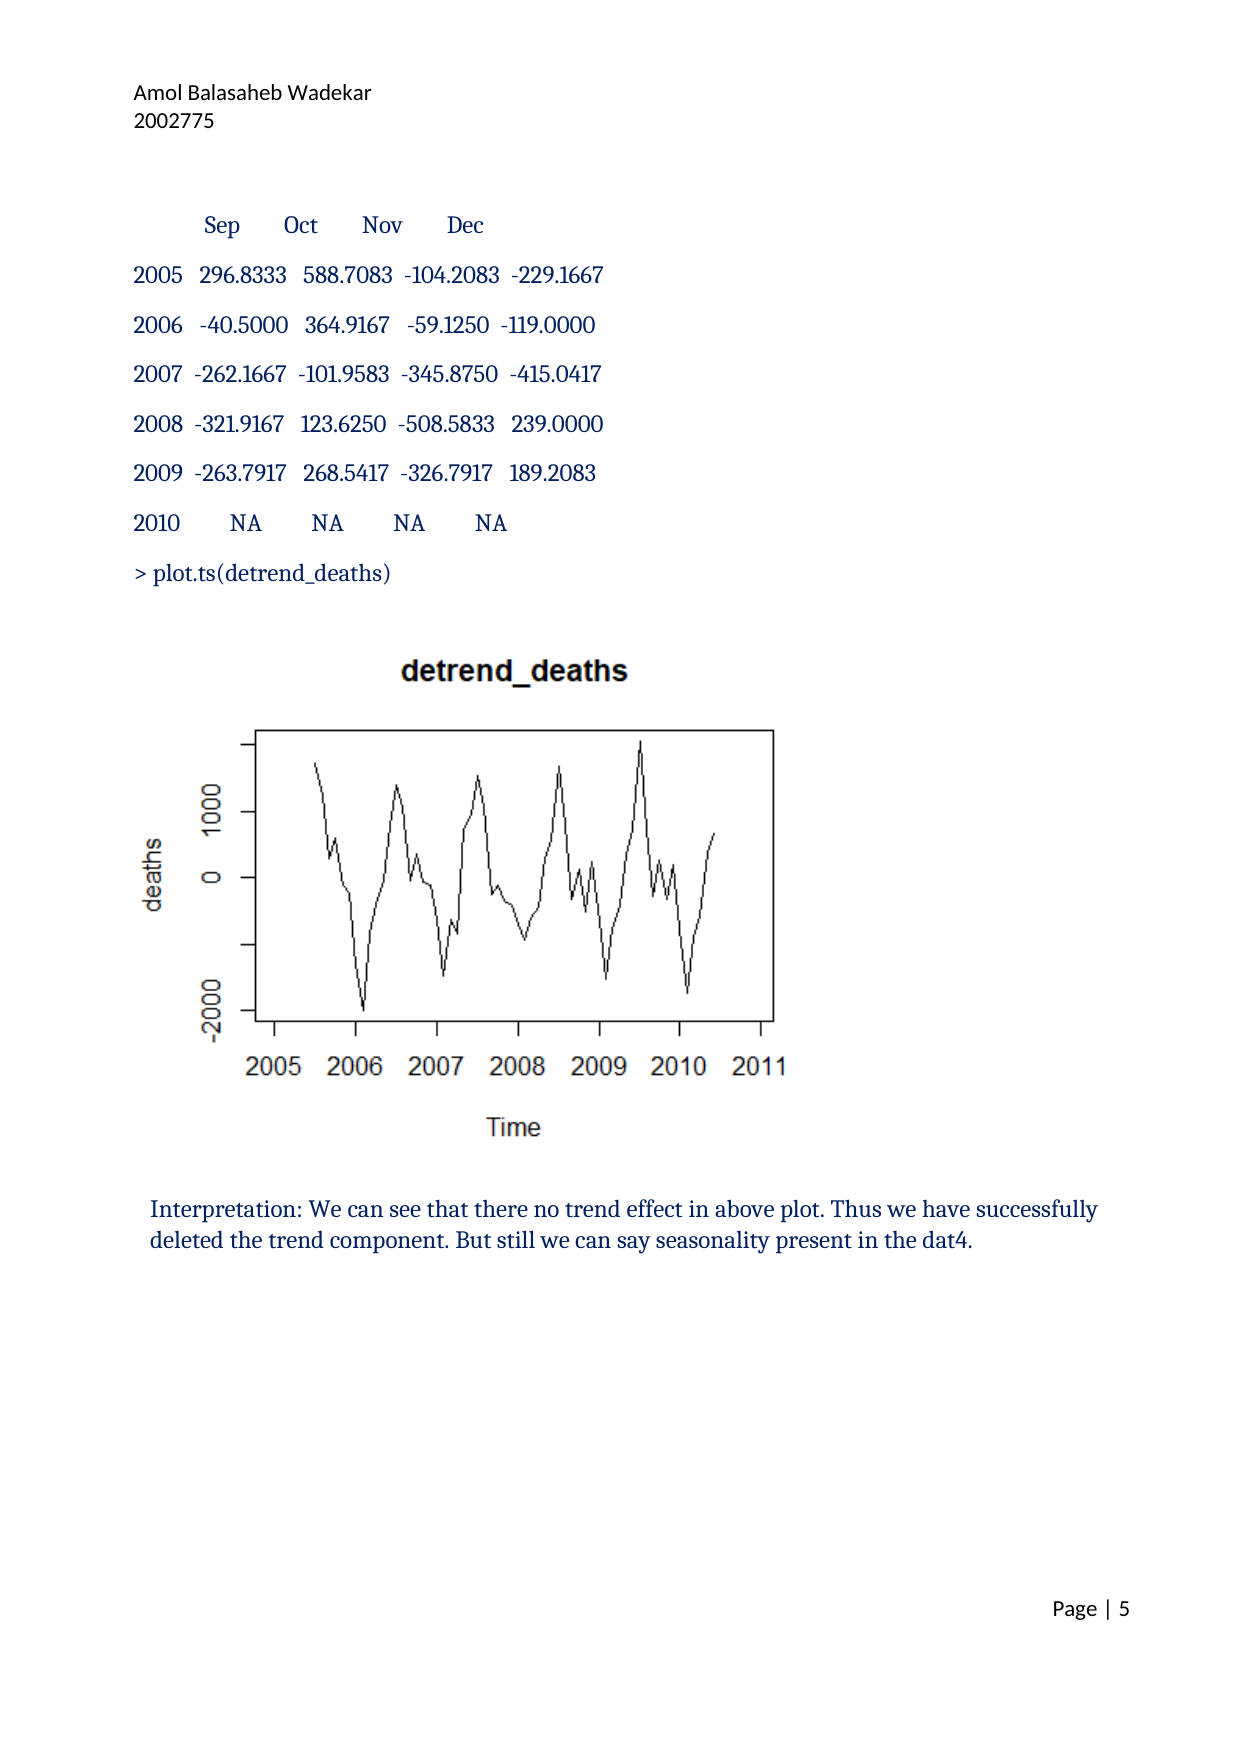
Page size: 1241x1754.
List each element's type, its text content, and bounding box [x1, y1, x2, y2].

text 2008 -321.9167 123.6250 -508.5833 239.0000 [133, 410, 1130, 438]
text 2010 NA NA NA NA [133, 509, 1130, 538]
text 2006 -40.5000 364.9167 -59.1250 -119.0000 [133, 311, 1130, 339]
picture [133, 608, 837, 1174]
text > plot.ts(detrend_deaths) [133, 558, 1130, 587]
text 2007 -262.1667 -101.9583 -345.8750 -415.0417 [133, 360, 1130, 389]
text 2005 296.8333 588.7083 -104.2083 -229.1667 [133, 261, 1130, 290]
text Sep Oct Nov Dec [133, 211, 1130, 240]
text 2009 -263.7917 268.5417 -326.7917 189.2083 [133, 459, 1130, 488]
text Interpretation: We can see that there no trend effect in above plot. Thus we have successfully deleted the trend component. But still we can say seasonality present in the dat4. [150, 1194, 1115, 1254]
